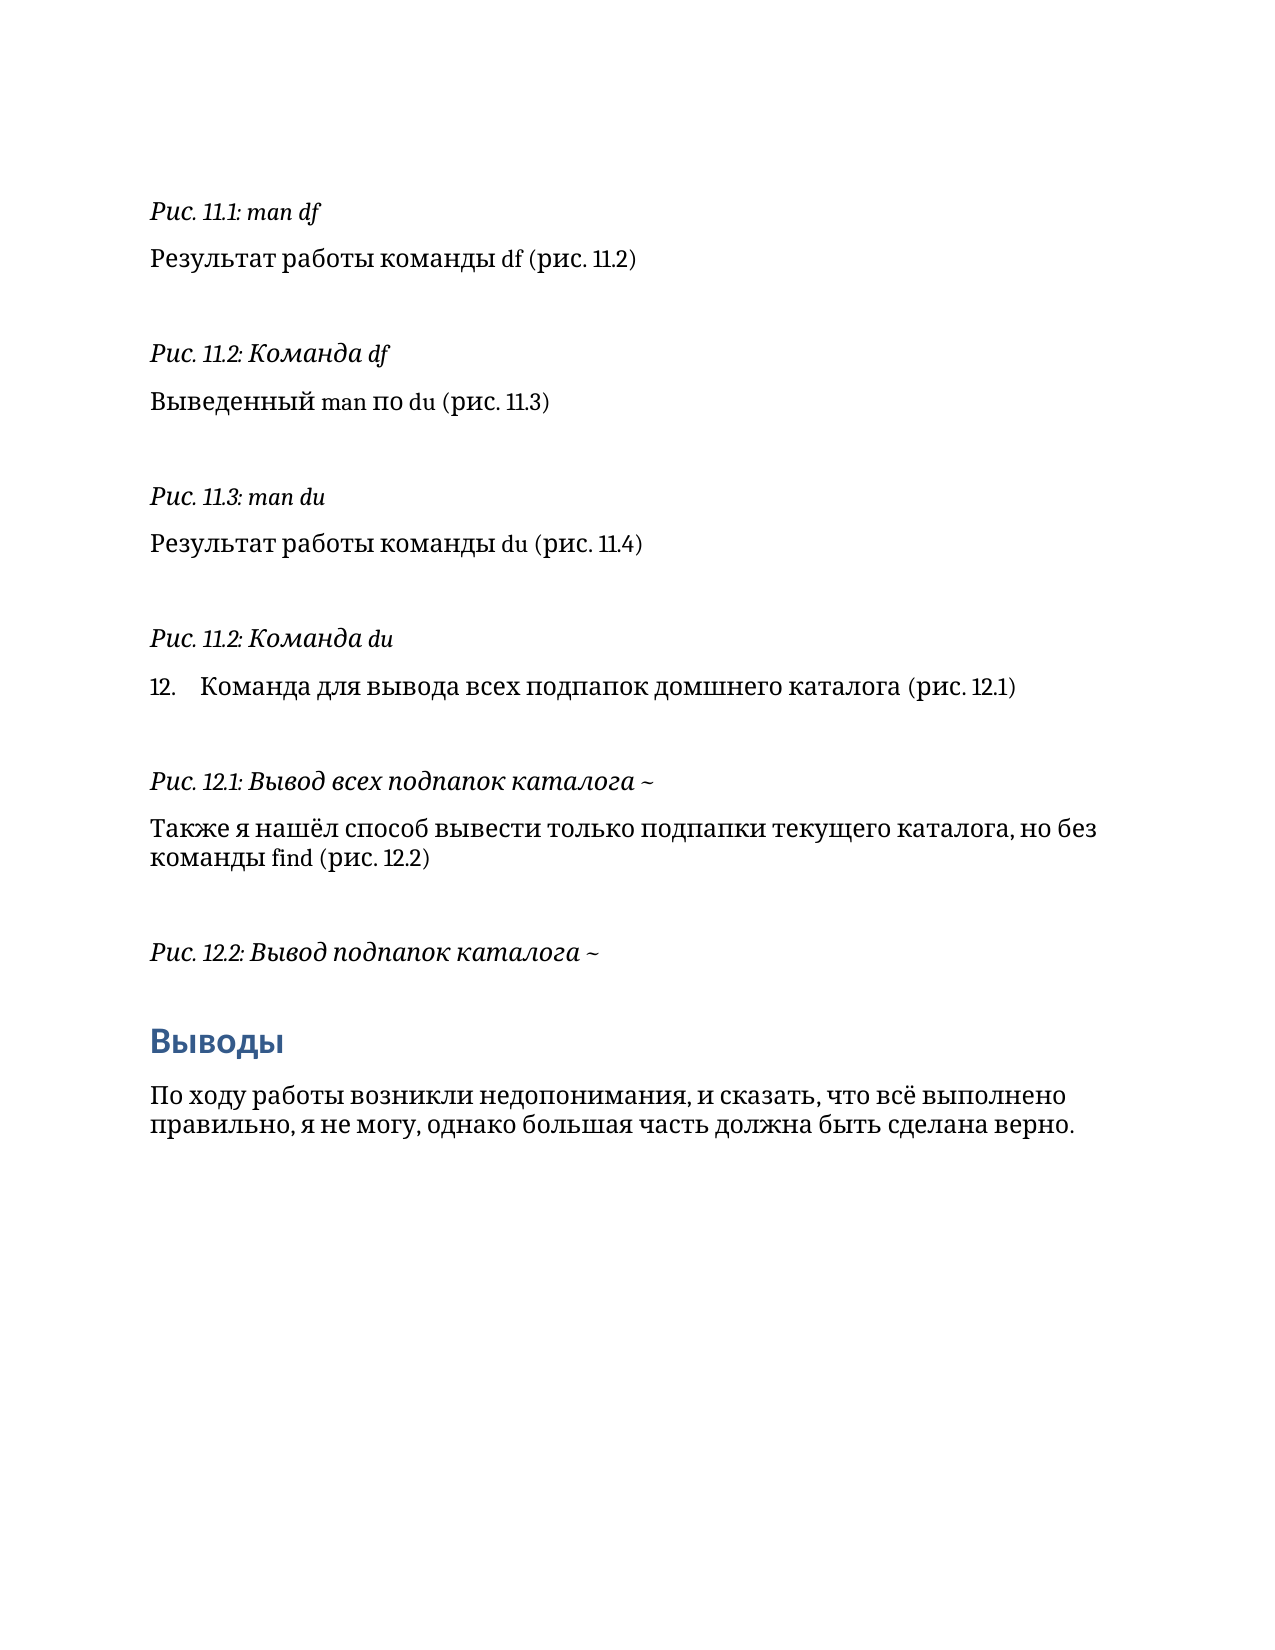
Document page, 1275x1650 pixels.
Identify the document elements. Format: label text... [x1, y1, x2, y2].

text Рис. 11.2: Команда du [150, 625, 1125, 654]
text Рис. 11.1: man df [150, 197, 1125, 226]
text Также я нашёл способ вывести только подпапки текущего каталога, но без команды find (рис. 12.2) [150, 815, 1125, 872]
text Рис. 11.3: man du [150, 482, 1125, 511]
list Команда для вывода всех подпапок домшнего каталога (рис. 12.1) [150, 672, 1125, 701]
text По ходу работы возникли недопонимания, и сказать, что всё выполнено правильно, я не могу, однако большая часть должна быть сделана верно. [150, 1082, 1125, 1139]
text Результат работы команды df (рис. 11.2) [150, 245, 1125, 274]
text Результат работы команды du (рис. 11.4) [150, 530, 1125, 559]
text Рис. 12.1: Вывод всех подпапок каталога ~ [150, 767, 1125, 796]
text Рис. 12.2: Вывод подпапок каталога ~ [150, 939, 1125, 967]
text Рис. 11.2: Команда df [150, 340, 1125, 369]
subtitle Выводы [150, 1017, 1125, 1063]
text Выведенный man по du (рис. 11.3) [150, 387, 1125, 416]
